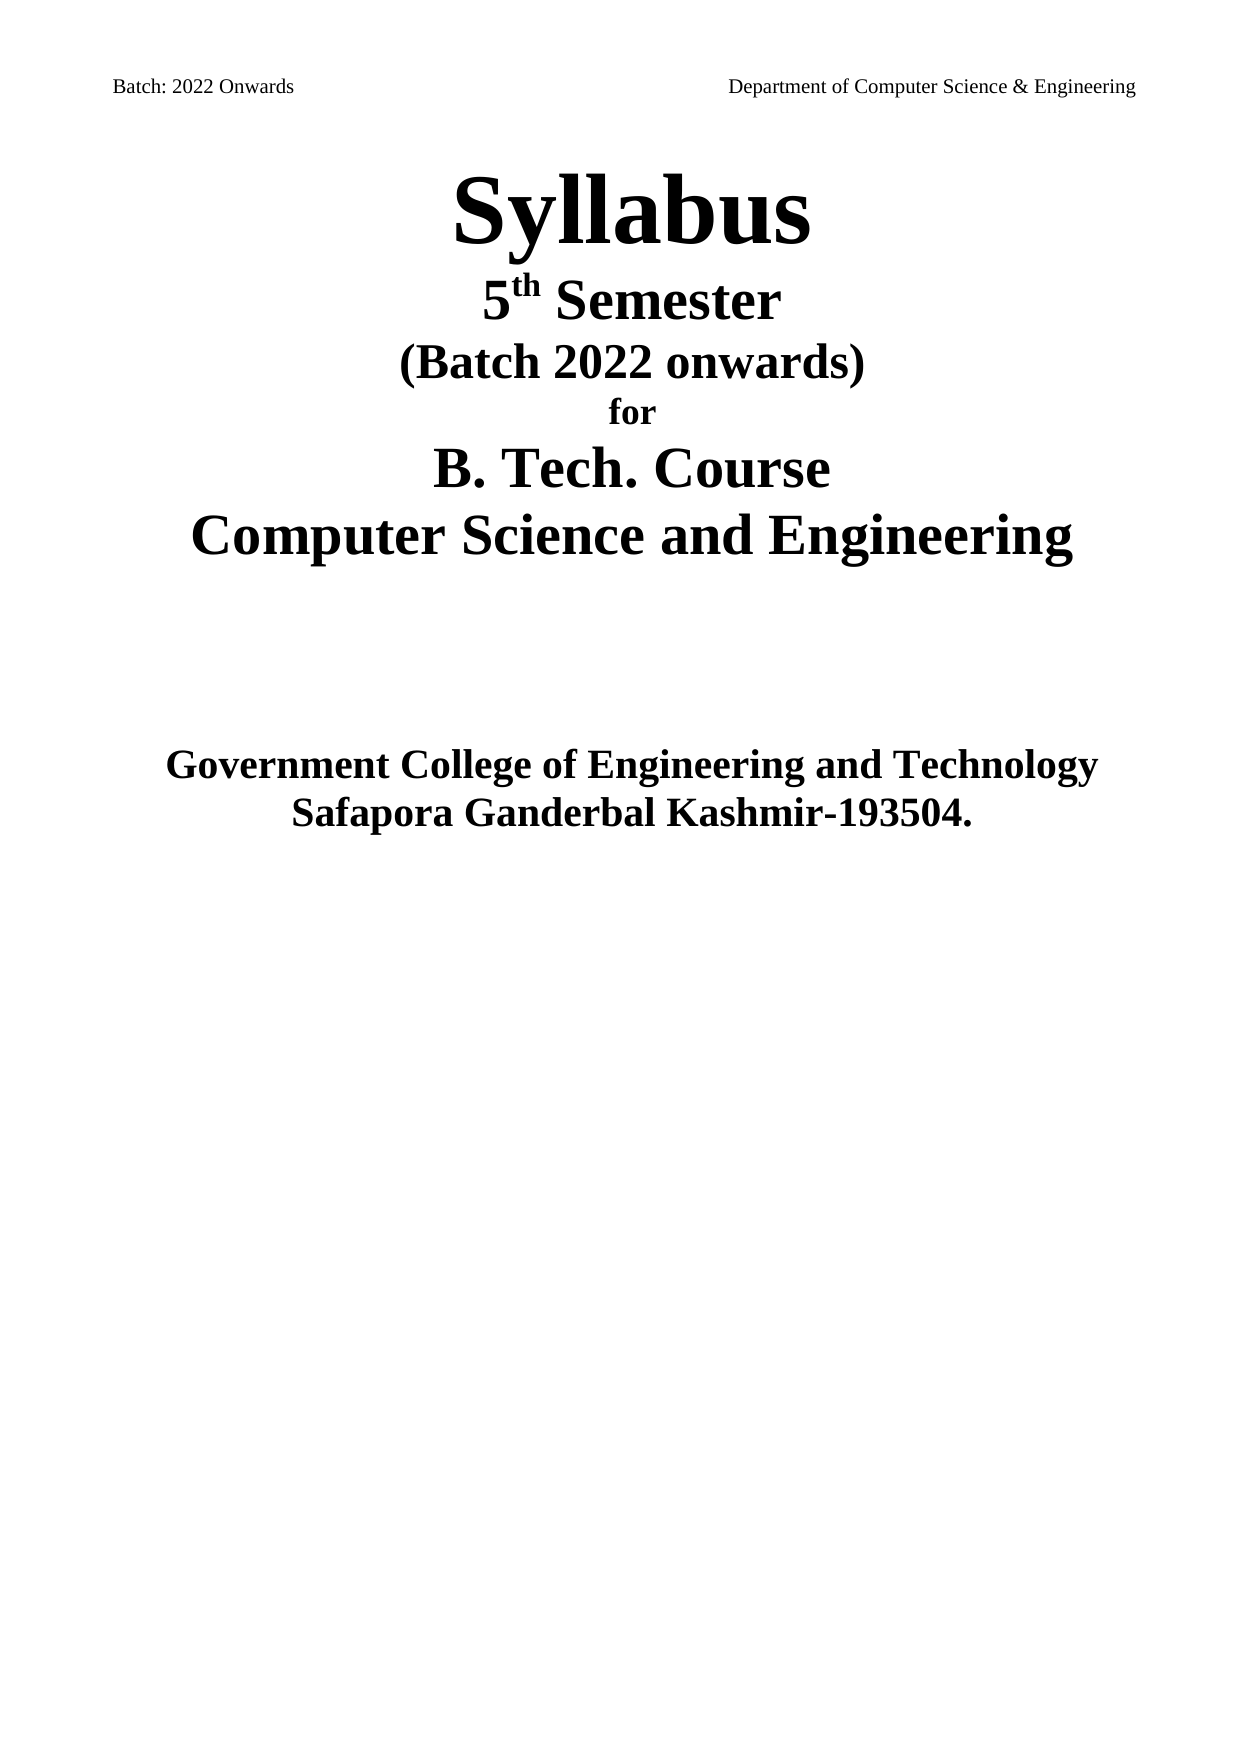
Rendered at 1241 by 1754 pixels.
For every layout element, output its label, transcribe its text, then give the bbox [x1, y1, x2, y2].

text Syllabus [112, 150, 1152, 265]
text Computer Science and Engineering [112, 500, 1152, 567]
text for [112, 389, 1152, 433]
text 5th Semester [112, 265, 1152, 332]
text Government College of Engineering and Technology [112, 739, 1152, 787]
text B. Tech. Course [112, 433, 1152, 500]
text Safapora Ganderbal Kashmir-193504. [112, 787, 1152, 835]
text (Batch 2022 onwards) [112, 332, 1152, 389]
